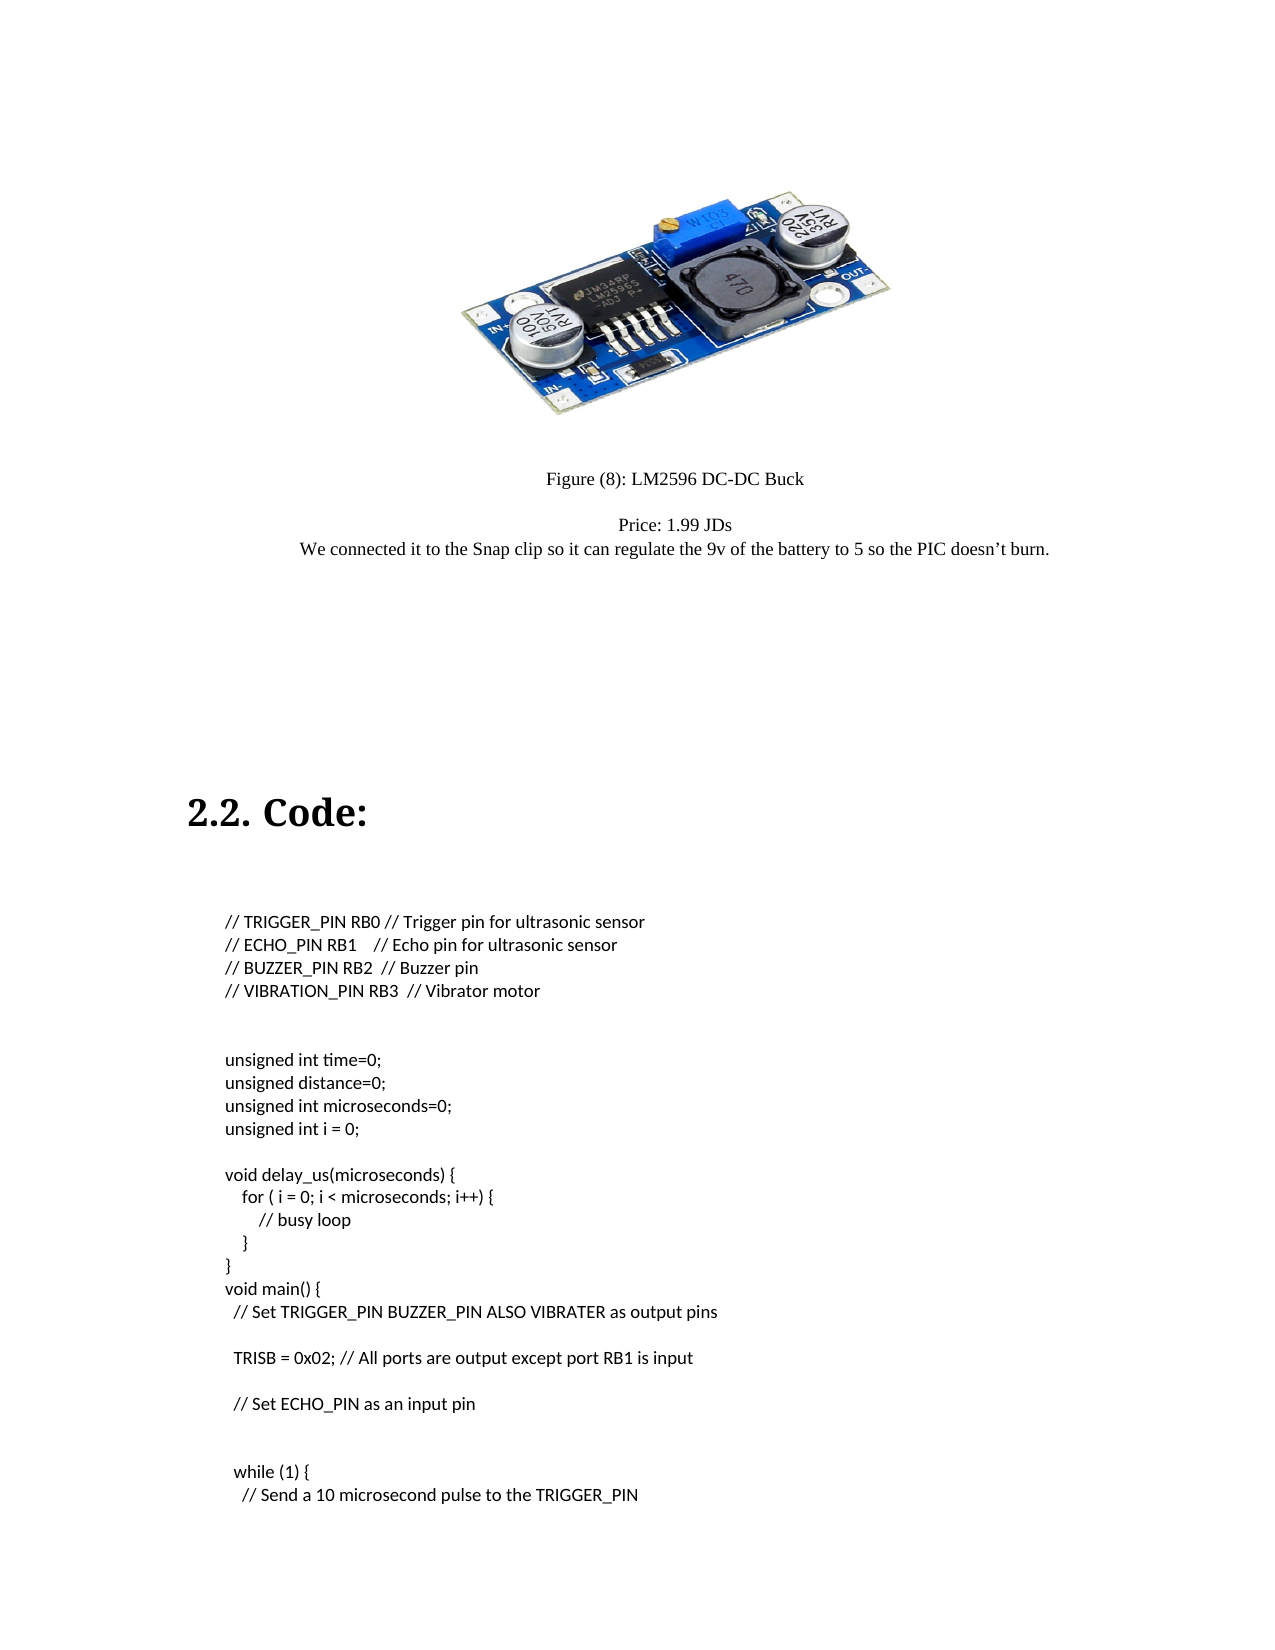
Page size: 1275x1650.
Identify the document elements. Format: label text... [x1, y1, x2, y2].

list We connected it to the Snap clip so it can regulate the 9v of the battery to 5 so the PIC doesn’t burn. [225, 537, 1125, 559]
list void main() { [225, 1277, 1125, 1300]
list unsigned int time=0; [225, 1048, 1125, 1071]
list unsigned int microseconds=0; [225, 1094, 1125, 1117]
list // Set ECHO_PIN as an input pin [225, 1392, 1125, 1415]
list } [225, 1254, 1125, 1277]
list // TRIGGER_PIN RB0 // Trigger pin for ultrasonic sensor [225, 911, 1125, 933]
list for ( i = 0; i < microseconds; i++) { [225, 1186, 1125, 1208]
list TRISB = 0x02; // All ports are output except port RB1 is input [225, 1346, 1125, 1369]
list // BUZZER_PIN RB2 // Buzzer pin [225, 956, 1125, 979]
list unsigned distance=0; [225, 1071, 1125, 1094]
list unsigned int i = 0; [225, 1117, 1125, 1140]
picture [431, 140, 919, 466]
list Figure (8): LM2596 DC-DC Buck [225, 468, 1125, 489]
list // Send a 10 microsecond pulse to the TRIGGER_PIN [225, 1483, 1125, 1506]
list // ECHO_PIN RB1 // Echo pin for ultrasonic sensor [225, 933, 1125, 956]
list // busy loop [225, 1208, 1125, 1231]
list Price: 1.99 JDs [225, 514, 1125, 536]
list while (1) { [225, 1461, 1125, 1483]
list // VIBRATION_PIN RB3 // Vibrator motor [225, 979, 1125, 1002]
list Code: [187, 786, 1125, 837]
list } [225, 1231, 1125, 1254]
list // Set TRIGGER_PIN BUZZER_PIN ALSO VIBRATER as output pins [225, 1300, 1125, 1323]
list void delay_us(microseconds) { [225, 1163, 1125, 1186]
